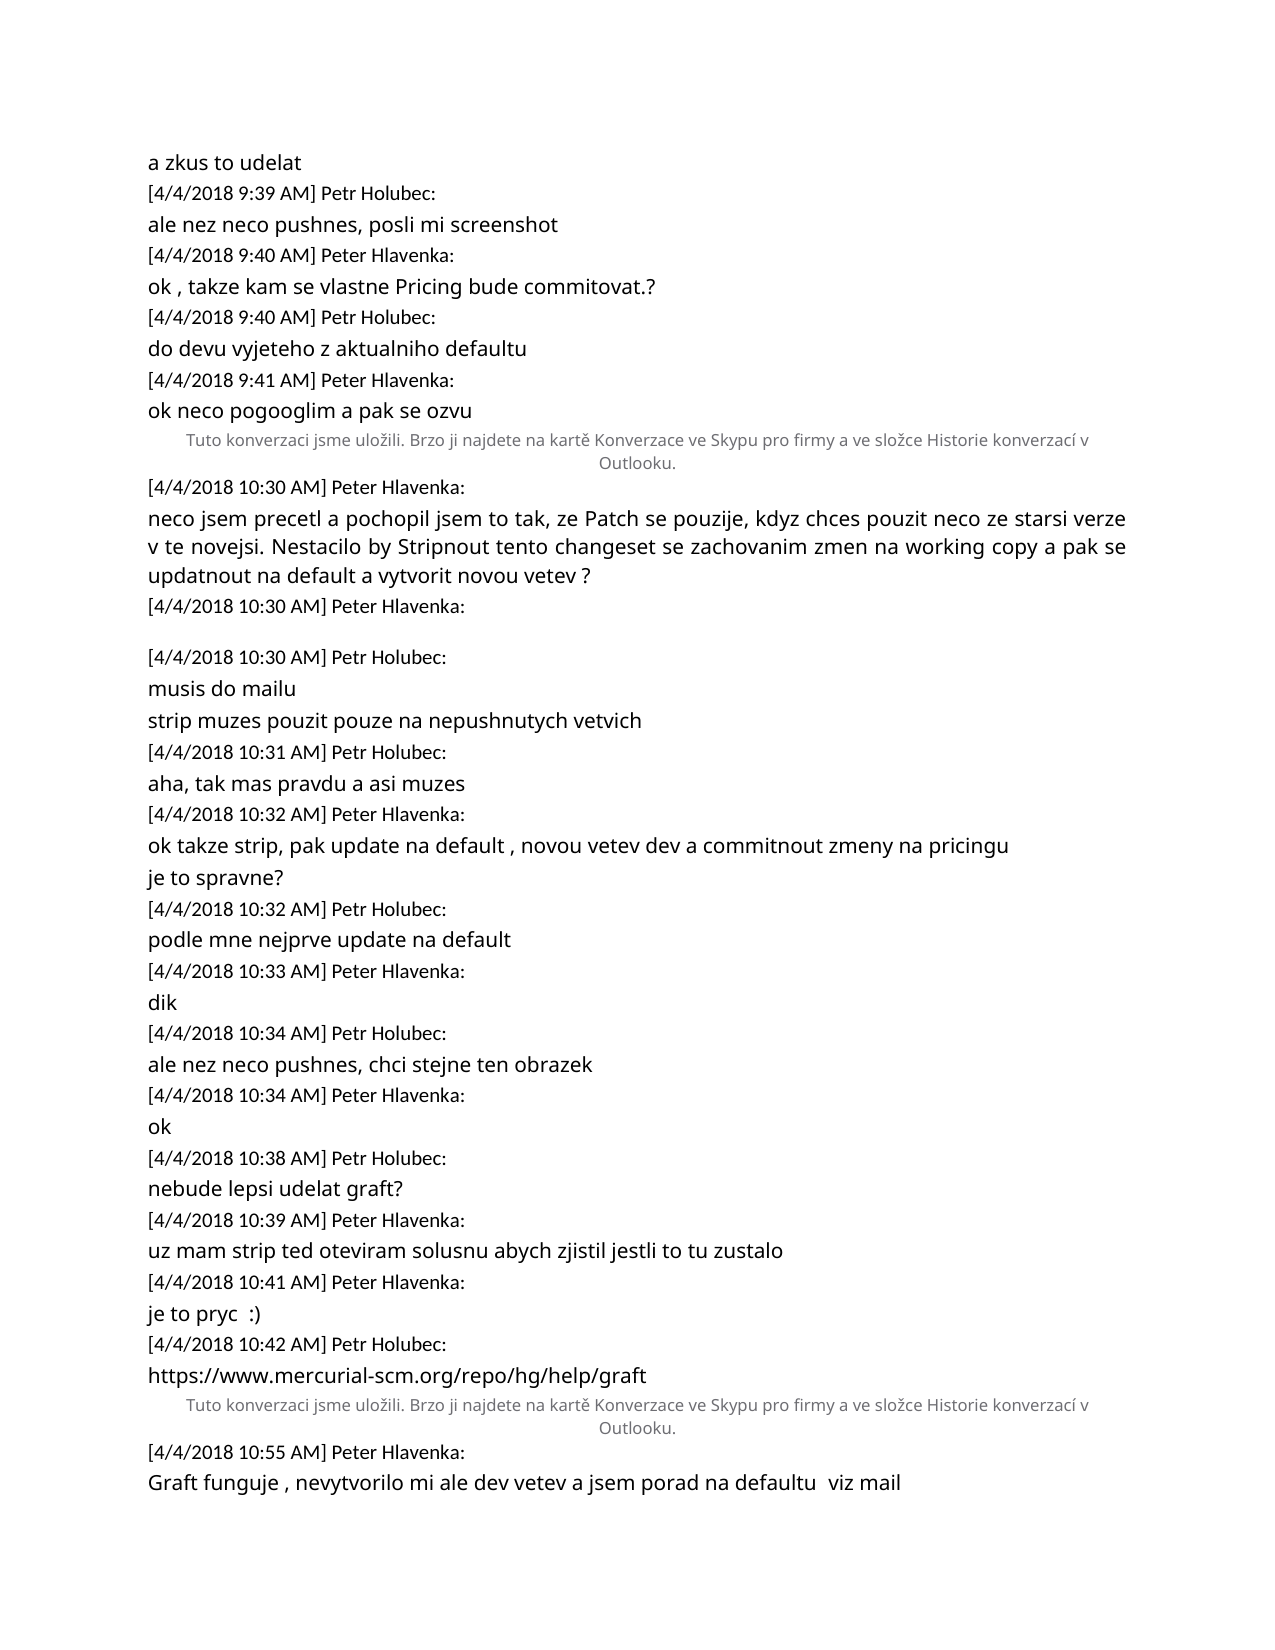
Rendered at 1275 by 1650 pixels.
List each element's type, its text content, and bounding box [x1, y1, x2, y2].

text je to spravne? [148, 863, 1127, 892]
text neco jsem precetl a pochopil jsem to tak, ze Patch se pouzije, kdyz chces pouzit neco ze starsi verze v te novejsi. Nestacilo by Stripnout tento changeset se zachovanim zmen na working copy a pak se updatnout na default a vytvorit novou vetev ? [148, 504, 1127, 589]
text je to pryc :) [148, 1299, 1127, 1327]
text nebude lepsi udelat graft? [148, 1174, 1127, 1203]
text [‎4/‎4/‎2018 10:30 AM] Peter Hlavenka: [148, 593, 1127, 619]
text https://www.mercurial-scm.org/repo/hg/help/graft [148, 1361, 1127, 1389]
text [‎4/‎4/‎2018 10:32 AM] Petr Holubec: [148, 896, 1127, 921]
text Tuto konverzaci jsme uložili. Brzo ji najdete na kartě Konverzace ve Skypu pro firmy a ve složce Historie konverzací v Outlooku. [148, 1393, 1127, 1439]
text [‎4/‎4/‎2018 10:31 AM] Petr Holubec: [148, 739, 1127, 764]
text [‎4/‎4/‎2018 10:39 AM] Peter Hlavenka: [148, 1207, 1127, 1232]
text [‎4/‎4/‎2018 9:40 AM] Petr Holubec: [148, 304, 1127, 330]
text [‎4/‎4/‎2018 10:30 AM] Peter Hlavenka: [148, 474, 1127, 500]
text [‎4/‎4/‎2018 10:30 AM] Petr Holubec: [148, 644, 1127, 670]
text ale nez neco pushnes, chci stejne ten obrazek [148, 1050, 1127, 1078]
text do devu vyjeteho z aktualniho defaultu [148, 334, 1127, 363]
text [‎4/‎4/‎2018 9:39 AM] Petr Holubec: [148, 180, 1127, 206]
text musis do mailu [148, 674, 1127, 702]
text dik [148, 988, 1127, 1016]
text [‎4/‎4/‎2018 10:34 AM] Petr Holubec: [148, 1020, 1127, 1046]
text ok neco pogooglim a pak se ozvu [148, 396, 1127, 425]
text podle mne nejprve update na default [148, 926, 1127, 954]
text Tuto konverzaci jsme uložili. Brzo ji najdete na kartě Konverzace ve Skypu pro firmy a ve složce Historie konverzací v Outlooku. [148, 429, 1127, 474]
text ok , takze kam se vlastne Pricing bude commitovat.? [148, 272, 1127, 300]
text [‎4/‎4/‎2018 10:41 AM] Peter Hlavenka: [148, 1269, 1127, 1294]
text aha, tak mas pravdu a asi muzes [148, 769, 1127, 797]
text a zkus to udelat [148, 148, 1127, 176]
text [‎4/‎4/‎2018 10:38 AM] Petr Holubec: [148, 1145, 1127, 1170]
text [‎4/‎4/‎2018 9:41 AM] Peter Hlavenka: [148, 367, 1127, 392]
text [‎4/‎4/‎2018 10:33 AM] Peter Hlavenka: [148, 958, 1127, 984]
text ok takze strip, pak update na default , novou vetev dev a commitnout zmeny na pricingu [148, 831, 1127, 859]
text strip muzes pouzit pouze na nepushnutych vetvich [148, 706, 1127, 735]
text ale nez neco pushnes, posli mi screenshot [148, 210, 1127, 238]
text [‎4/‎4/‎2018 10:55 AM] Peter Hlavenka: [148, 1439, 1127, 1464]
text uz mam strip ted oteviram solusnu abych zjistil jestli to tu zustalo [148, 1237, 1127, 1265]
text ok [148, 1112, 1127, 1141]
text [‎4/‎4/‎2018 10:34 AM] Peter Hlavenka: [148, 1083, 1127, 1108]
text [‎4/‎4/‎2018 9:40 AM] Peter Hlavenka: [148, 242, 1127, 268]
text Graft funguje , nevytvorilo mi ale dev vetev a jsem porad na defaultu viz mail [148, 1468, 1127, 1497]
text [‎4/‎4/‎2018 10:32 AM] Peter Hlavenka: [148, 801, 1127, 827]
text [‎4/‎4/‎2018 10:42 AM] Petr Holubec: [148, 1331, 1127, 1357]
